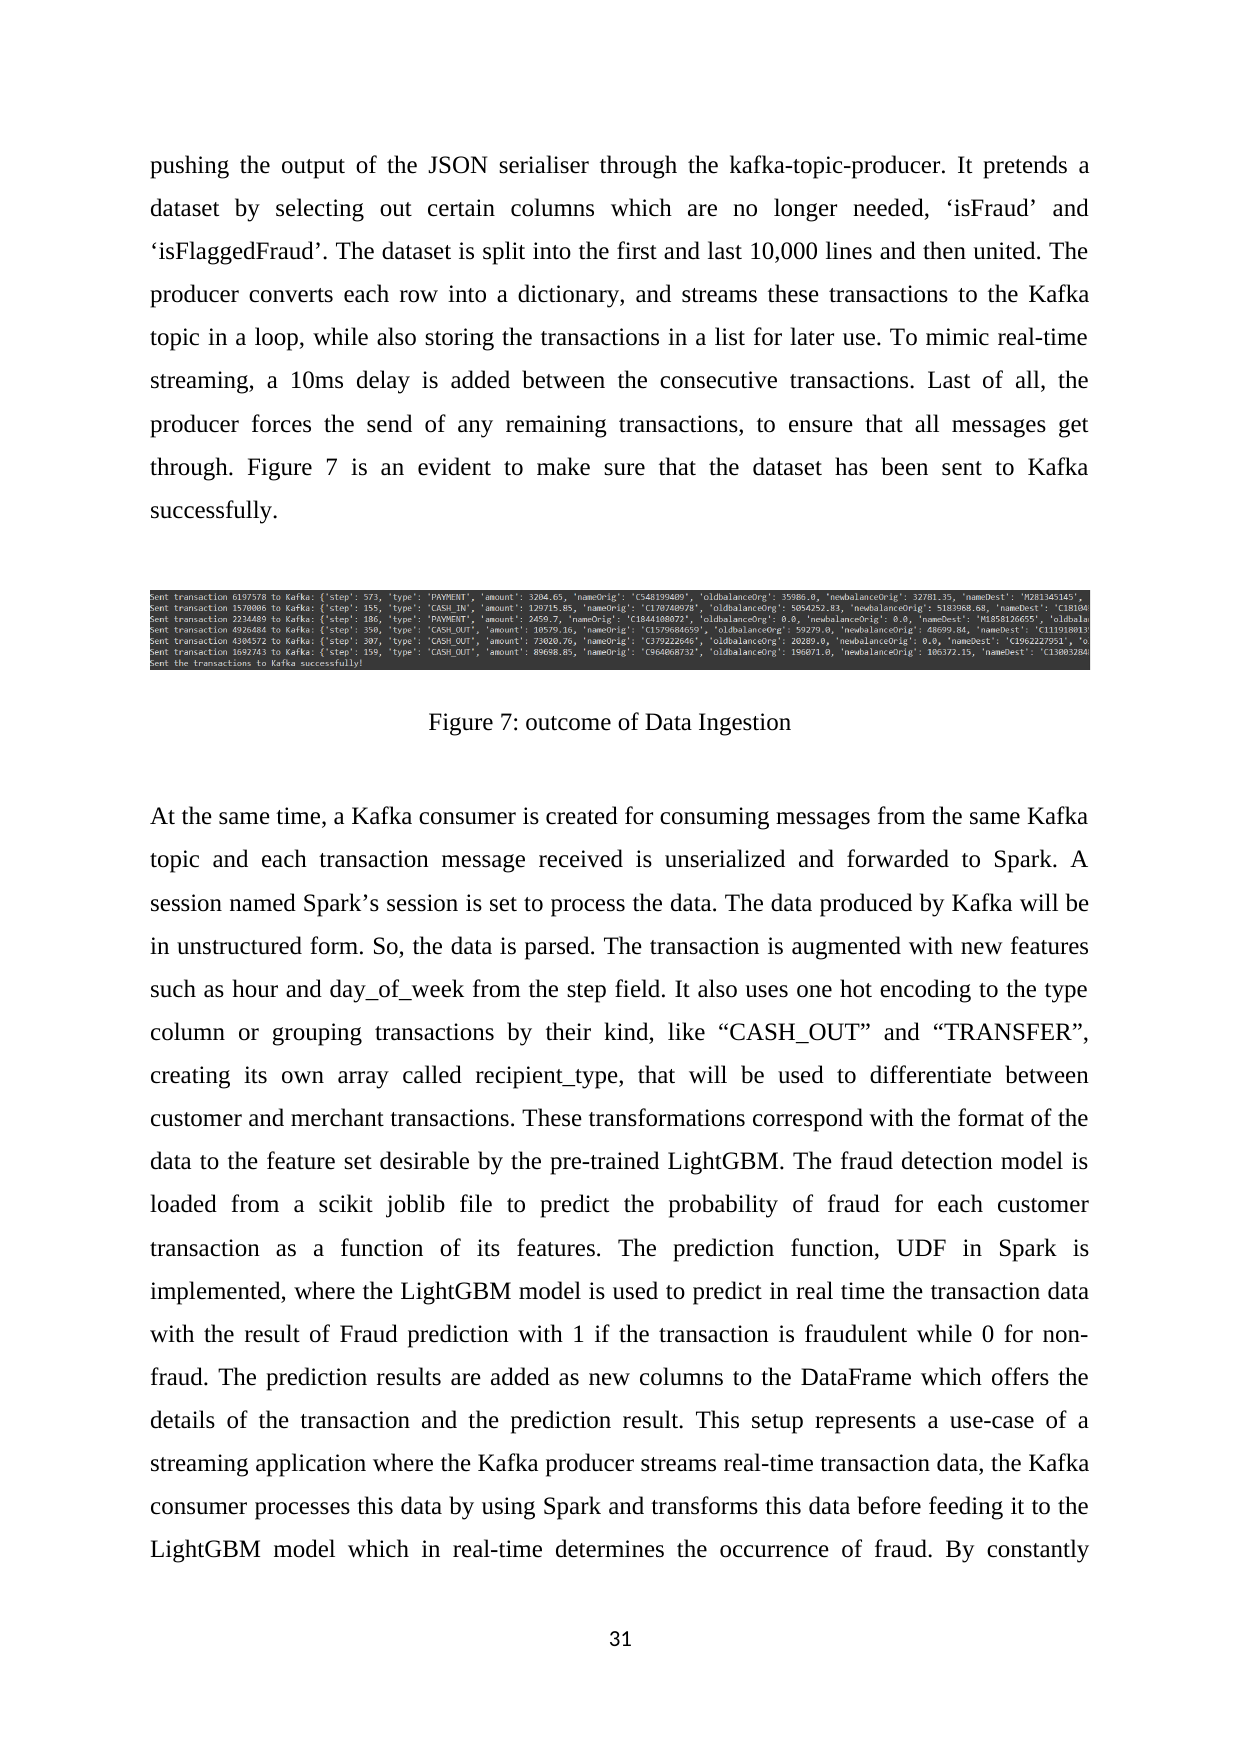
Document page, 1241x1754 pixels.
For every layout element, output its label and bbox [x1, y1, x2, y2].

picture [150, 590, 1091, 670]
text [150, 150, 1090, 524]
text [150, 801, 1090, 1563]
